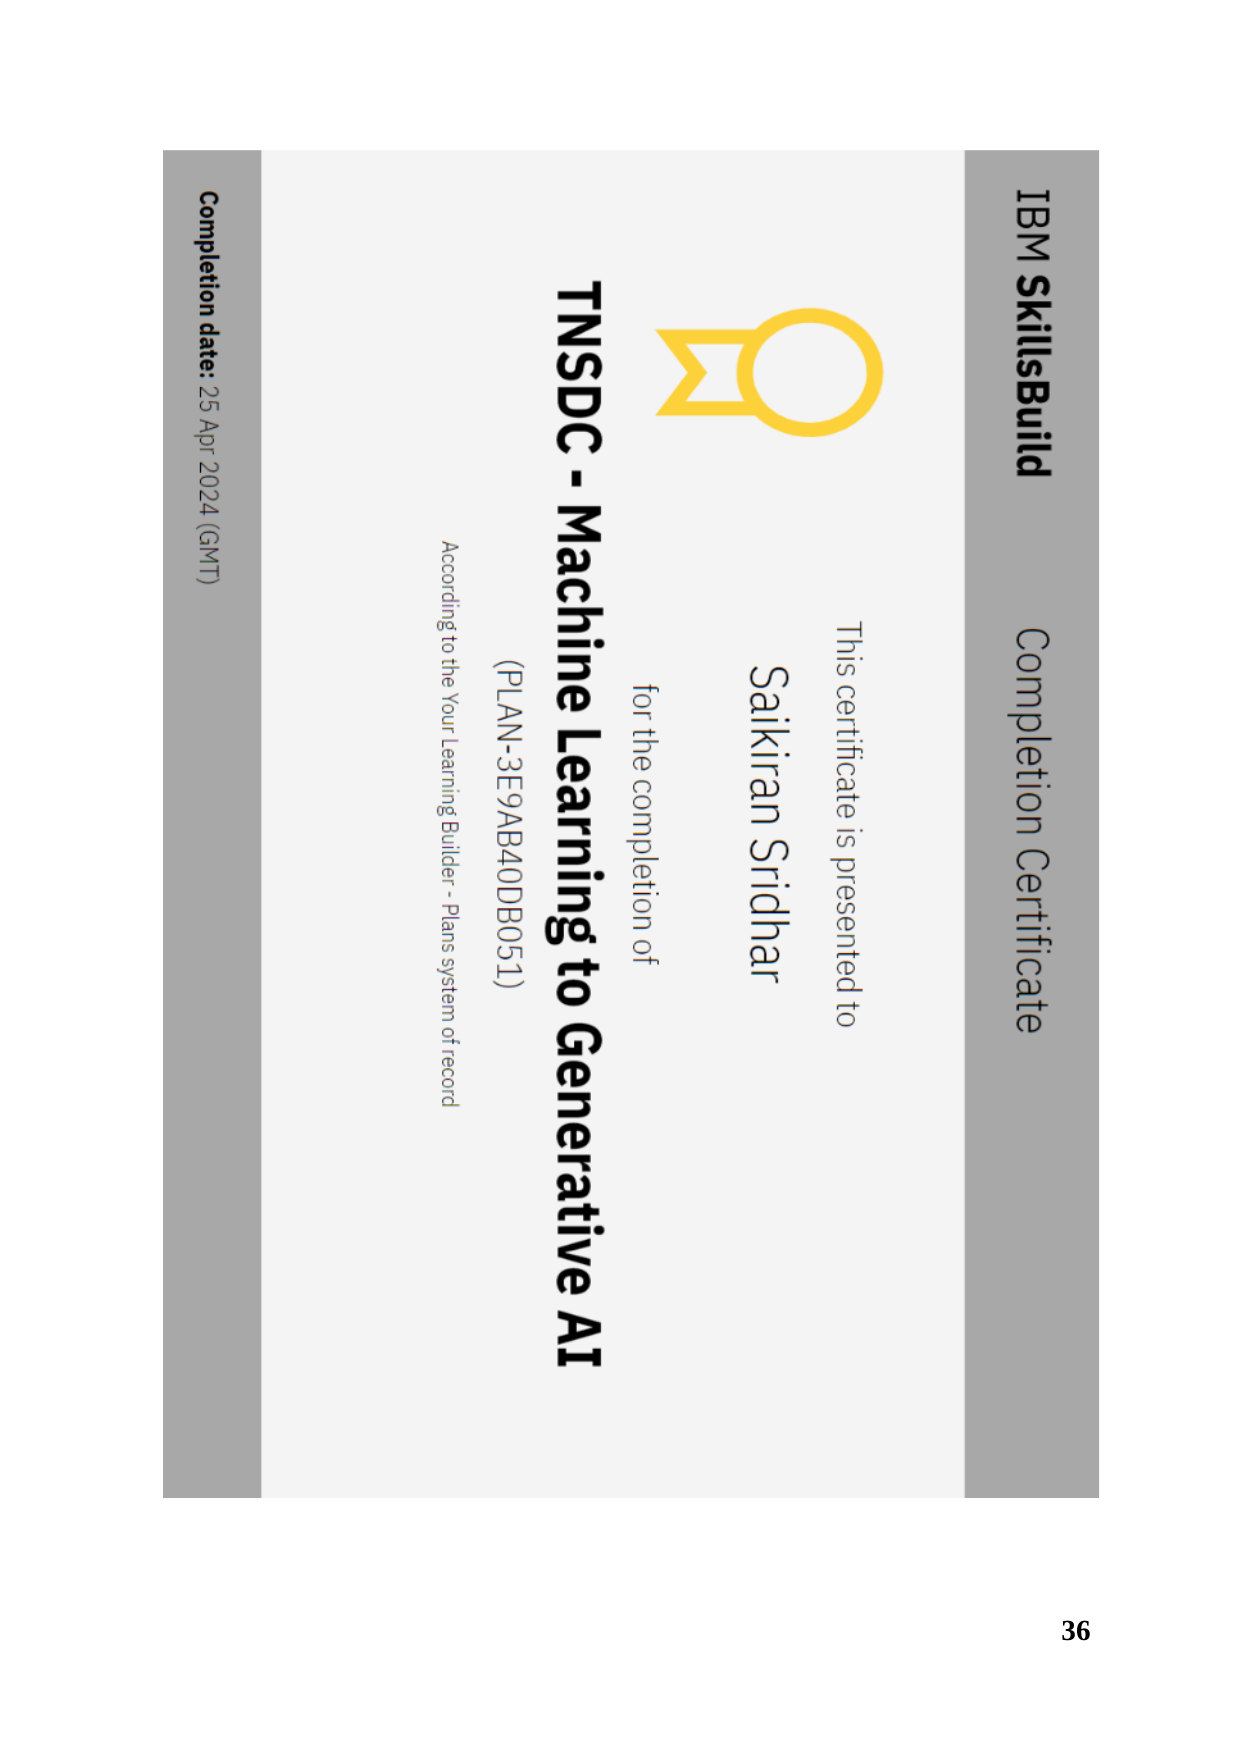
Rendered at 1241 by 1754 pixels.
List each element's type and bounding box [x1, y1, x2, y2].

picture [163, 152, 1100, 1498]
